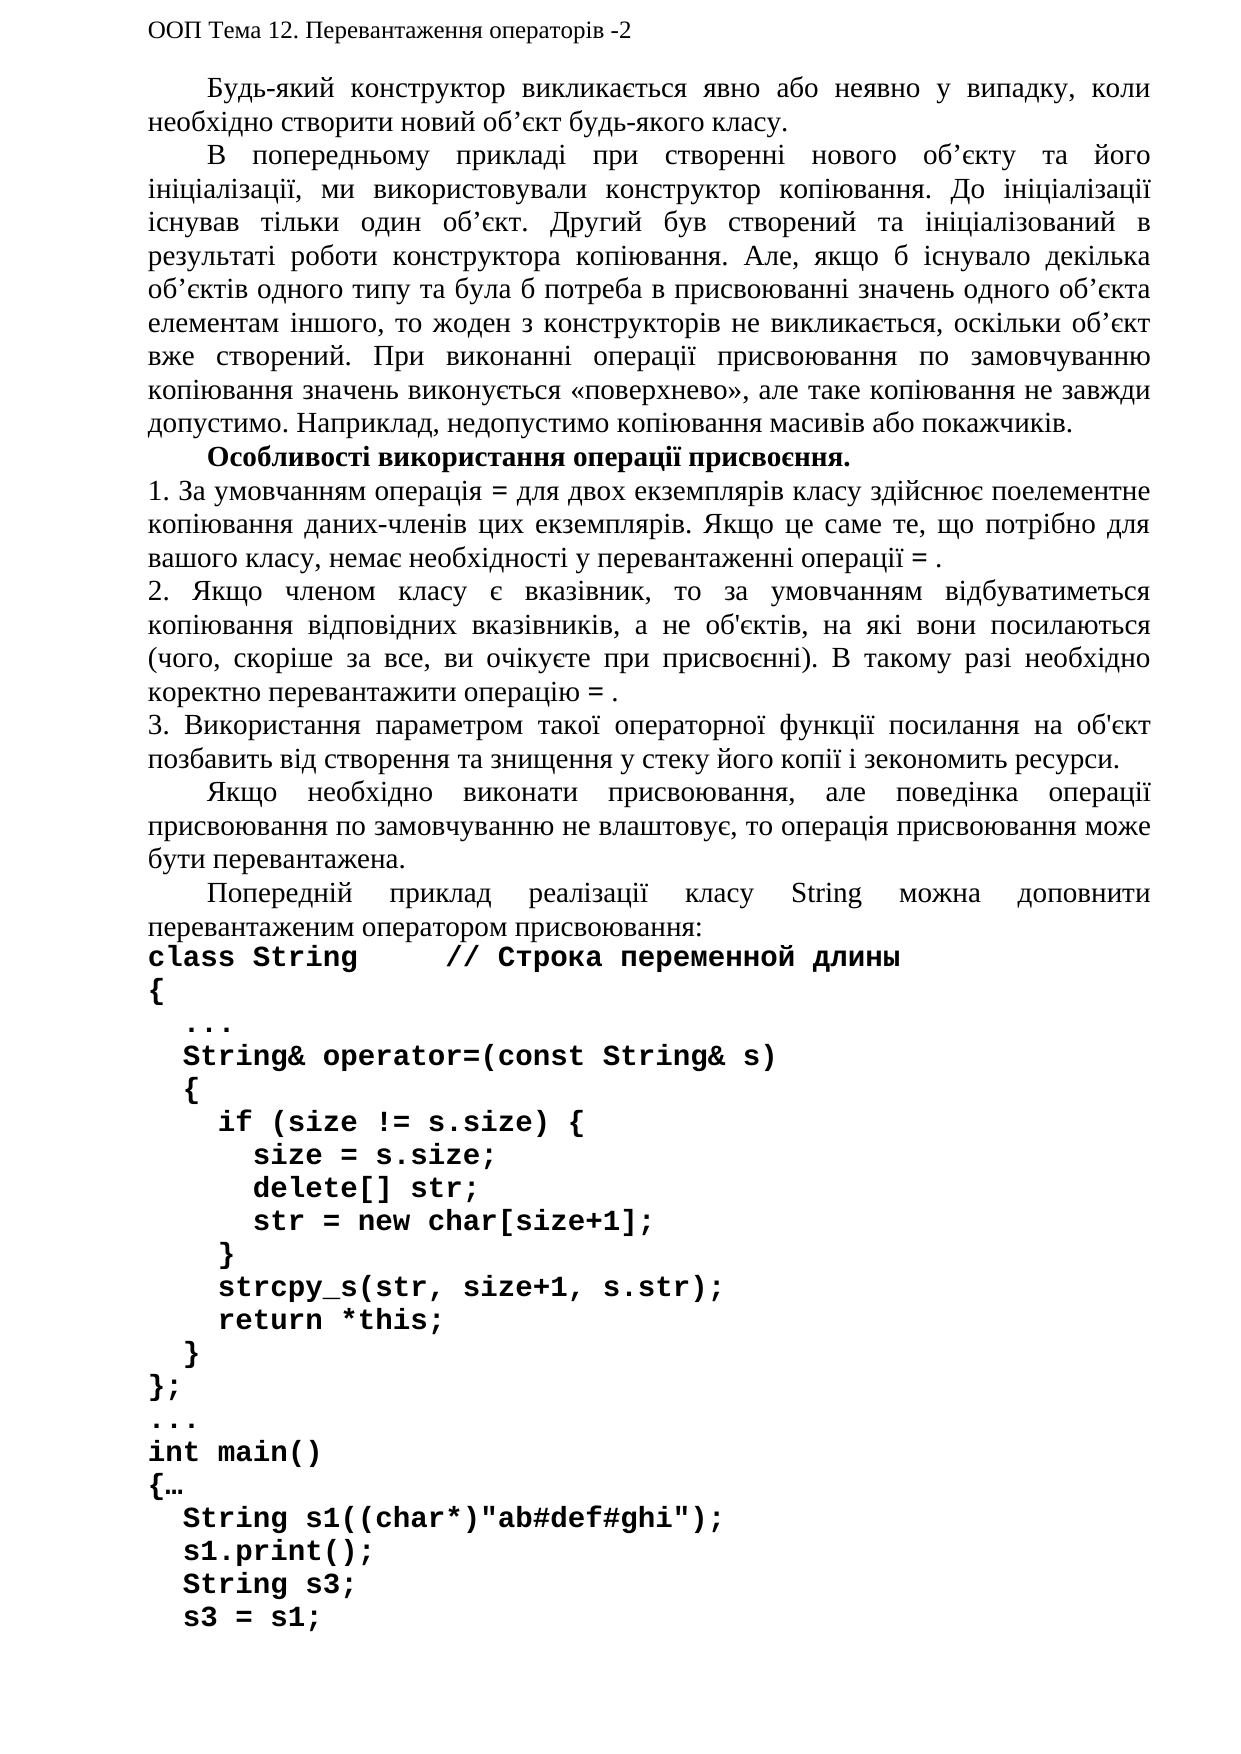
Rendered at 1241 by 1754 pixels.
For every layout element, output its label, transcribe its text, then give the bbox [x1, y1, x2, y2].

text Попередній приклад реалізації класу String можна доповнити перевантаженим оператором присвоювання: [148, 875, 1152, 942]
text В попередньому прикладі при створенні нового об’єкту та його ініціалізації, ми використовували конструктор копіювання. До ініціалізації існував тільки один об’єкт. Другий був створений та ініціалізований в результаті роботи конструктора копіювання. Але, якщо б існувало декілька об’єктів одного типу та була б потреба в присвоюванні значень одного об’єкта елементам іншого, то жоден з конструкторів не викликається, оскільки об’єкт вже створений. При виконанні операції присвоювання по замовчуванню копіювання значень виконується «поверхнево», але таке копіювання не завжди допустимо. Наприклад, недопустимо копіювання масивів або покажчиків. [148, 137, 1152, 439]
text Якщо необхідно виконати присвоювання, але поведінка операції присвоювання по замовчуванню не влаштовує, то операція присвоювання може бути перевантажена. [148, 774, 1152, 875]
text Особливості використання операції присвоєння. [148, 439, 1152, 473]
text Будь-який конструктор викликається явно або неявно у випадку, коли необхідно створити новий об’єкт будь-якого класу. [148, 70, 1152, 137]
text 1. За умовчанням операція = для двох екземплярів класу здійснює поелементне копіювання даних-членів цих екземплярів. Якщо це саме те, що потрібно для вашого класу, немає необхідності у перевантаженні операції = . [148, 473, 1152, 573]
text 2. Якщо членом класу є вказівник, то за умовчанням відбуватиметься копіювання відповідних вказівників, а не об'єктів, на які вони посилаються (чого, скоріше за все, ви очікуєте при присвоєнні). В такому разі необхідно коректно перевантажити операцію = . [148, 573, 1152, 707]
text 3. Використання параметром такої операторної функції посилання на об'єкт позбавить від створення та знищення у стеку його копії і зекономить ресурси. [148, 707, 1152, 774]
text class String // Строка переменной длины { ... String& operator=(const String& s) { if (size != s.size) { size = s.size; delete[] str; str = new char[size+1]; } strcpy_s(str, size+1, s.str); return *this; } }; ... int main() {… [148, 942, 1152, 1503]
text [148, 1503, 1152, 1636]
